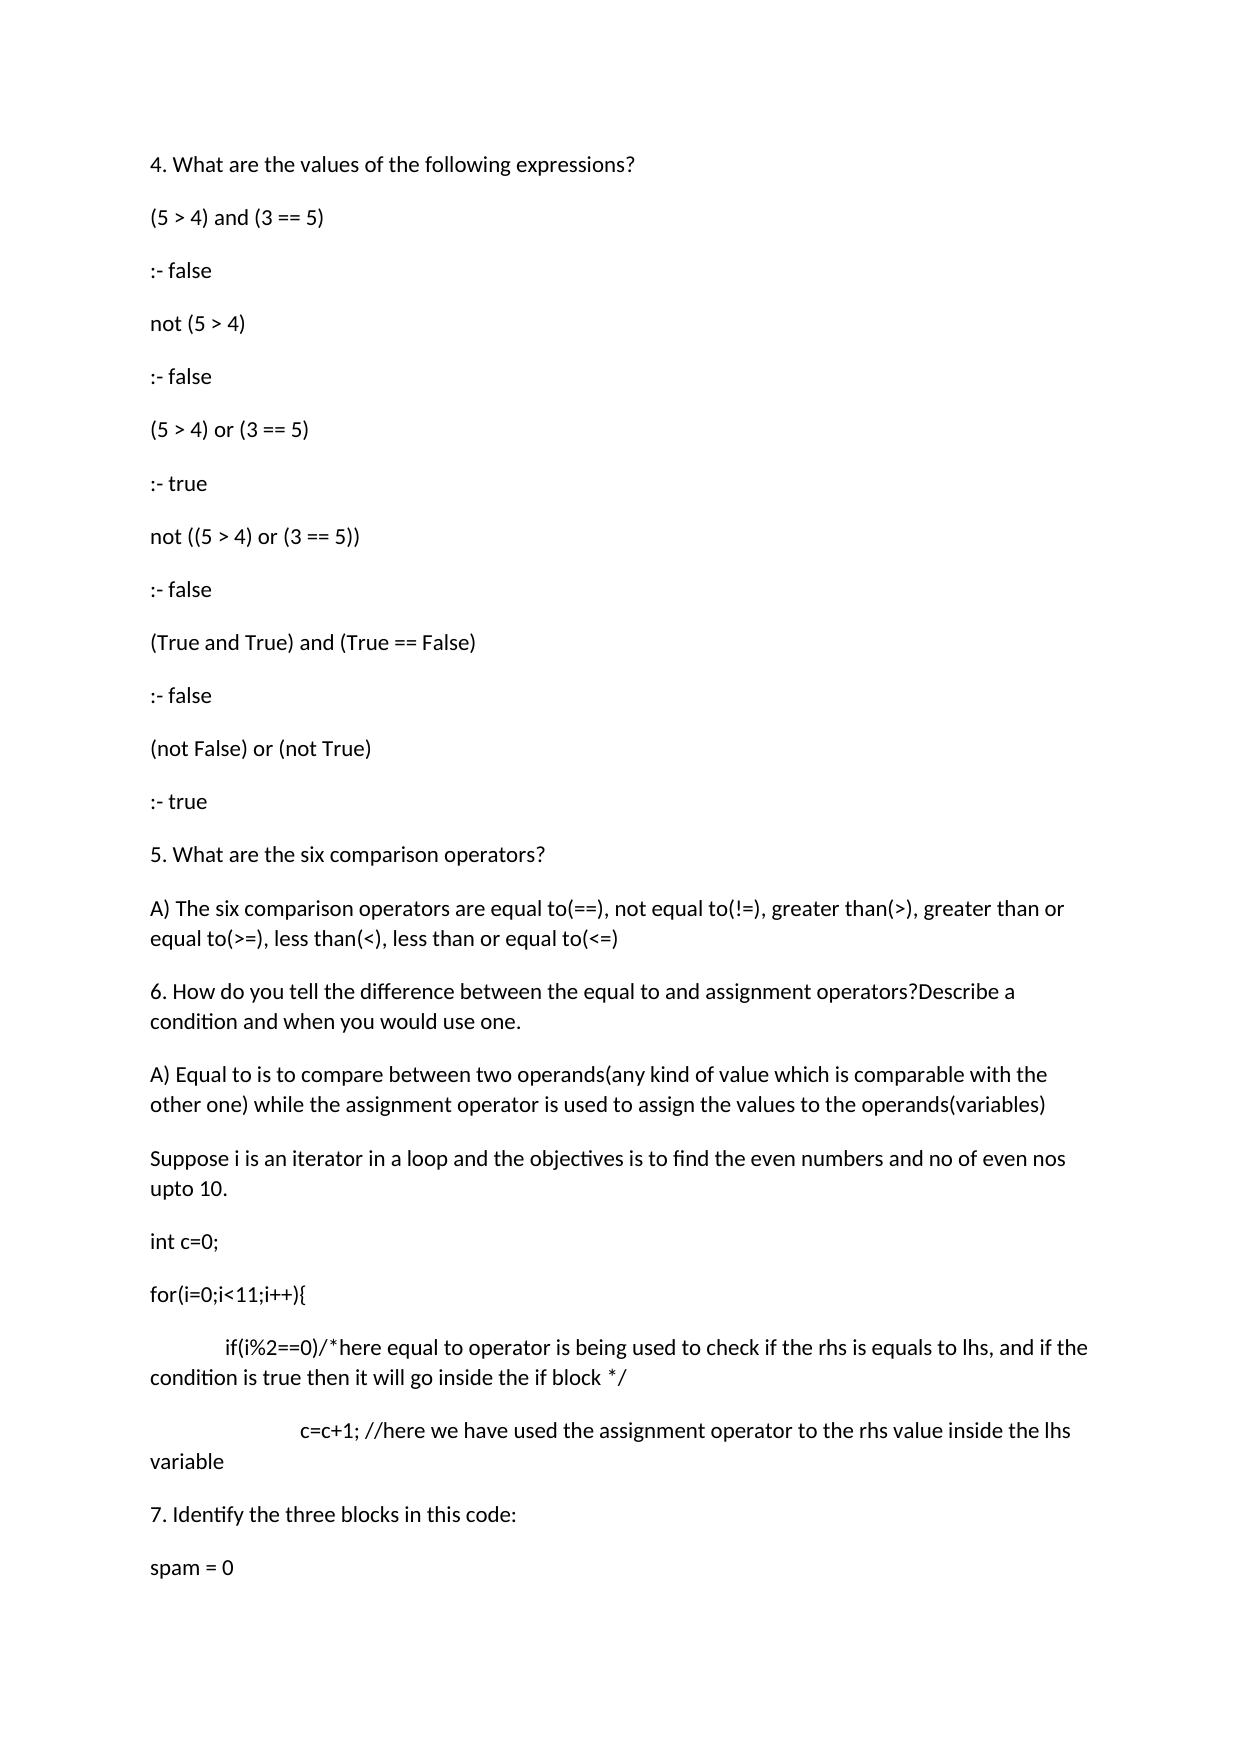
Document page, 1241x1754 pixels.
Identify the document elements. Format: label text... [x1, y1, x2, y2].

text 7. Identify the three blocks in this code: [150, 1500, 1090, 1528]
text not (5 > 4) [150, 309, 1090, 337]
text (5 > 4) or (3 == 5) [150, 416, 1090, 444]
text A) The six comparison operators are equal to(==), not equal to(!=), greater than(>), greater than or equal to(>=), less than(<), less than or equal to(<=) [150, 894, 1090, 952]
text :- false [150, 681, 1090, 709]
text :- false [150, 256, 1090, 284]
text spam = 0 [150, 1553, 1090, 1581]
text :- false [150, 362, 1090, 391]
text not ((5 > 4) or (3 == 5)) [150, 522, 1090, 550]
text 6. How do you tell the difference between the equal to and assignment operators?Describe a condition and when you would use one. [150, 977, 1090, 1035]
text A) Equal to is to compare between two operands(any kind of value which is comparable with the other one) while the assignment operator is used to assign the values to the operands(variables) [150, 1060, 1090, 1119]
text :- false [150, 575, 1090, 603]
text 4. What are the values of the following expressions? [150, 150, 1090, 178]
text c=c+1; //here we have used the assignment operator to the rhs value inside the lhs variable [150, 1417, 1090, 1475]
text if(i%2==0)/*here equal to operator is being used to check if the rhs is equals to lhs, and if the condition is true then it will go inside the if block */ [150, 1333, 1090, 1392]
text (5 > 4) and (3 == 5) [150, 203, 1090, 231]
text for(i=0;i<11;i++){ [150, 1280, 1090, 1308]
text (not False) or (not True) [150, 734, 1090, 762]
text :- true [150, 787, 1090, 816]
text int c=0; [150, 1227, 1090, 1255]
text (True and True) and (True == False) [150, 628, 1090, 656]
text Suppose i is an iterator in a loop and the objectives is to find the even numbers and no of even nos upto 10. [150, 1144, 1090, 1202]
text :- true [150, 469, 1090, 497]
text 5. What are the six comparison operators? [150, 841, 1090, 869]
